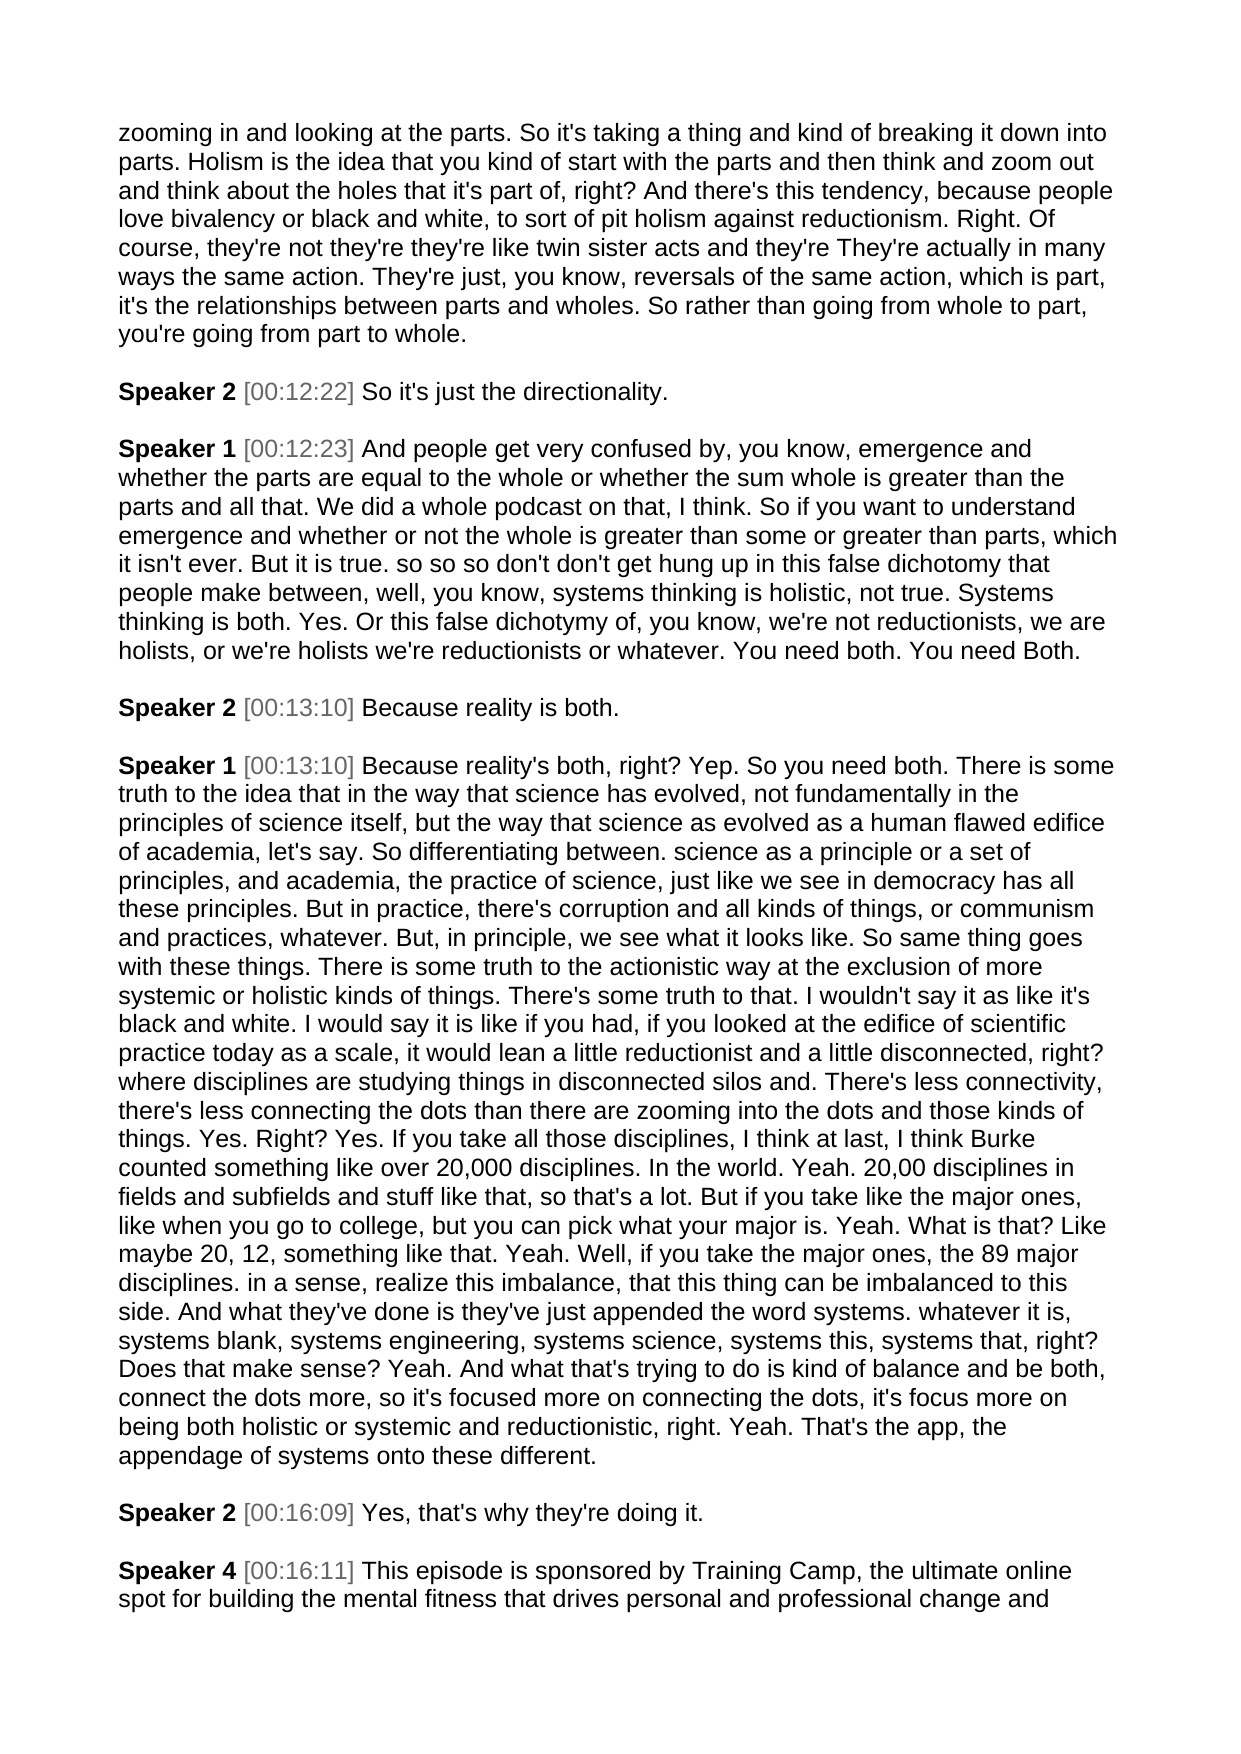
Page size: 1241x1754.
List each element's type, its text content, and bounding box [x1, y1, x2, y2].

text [118, 1556, 1122, 1613]
text Speaker 1 [00:12:23] And people get very confused by, you know, emergence and whether the parts are equal to the whole or whether the sum whole is greater than the parts and all that. We did a whole podcast on that, I think. So if you want to understand emergence and whether or not the whole is greater than some or greater than parts, which it isn't ever. But it is true. so so so don't don't get hung up in this false dichotomy that people make between, well, you know, systems thinking is holistic, not true. Systems thinking is both. Yes. Or this false dichotymy of, you know, we're not reductionists, we are holists, or we're holists we're reductionists or whatever. You need both. You need Both. [118, 434, 1122, 664]
text Speaker 2 [00:12:22] So it's just the directionality. [118, 377, 1122, 406]
text Speaker 1 [00:13:10] Because reality's both, right? Yep. So you need both. There is some truth to the idea that in the way that science has evolved, not fundamentally in the principles of science itself, but the way that science as evolved as a human flawed edifice of academia, let's say. So differentiating between. science as a principle or a set of principles, and academia, the practice of science, just like we see in democracy has all these principles. But in practice, there's corruption and all kinds of things, or communism and practices, whatever. But, in principle, we see what it looks like. So same thing goes with these things. There is some truth to the actionistic way at the exclusion of more systemic or holistic kinds of things. There's some truth to that. I wouldn't say it as like it's black and white. I would say it is like if you had, if you looked at the edifice of scientific practice today as a scale, it would lean a little reductionist and a little disconnected, right? where disciplines are studying things in disconnected silos and. There's less connectivity, there's less connecting the dots than there are zooming into the dots and those kinds of things. Yes. Right? Yes. If you take all those disciplines, I think at last, I think Burke counted something like over 20,000 disciplines. In the world. Yeah. 20,00 disciplines in fields and subfields and stuff like that, so that's a lot. But if you take like the major ones, like when you go to college, but you can pick what your major is. Yeah. What is that? Like maybe 20, 12, something like that. Yeah. Well, if you take the major ones, the 89 major disciplines. in a sense, realize this imbalance, that this thing can be imbalanced to this side. And what they've done is they've just appended the word systems. whatever it is, systems blank, systems engineering, systems science, systems this, systems that, right? Does that make sense? Yeah. And what that's trying to do is kind of balance and be both, connect the dots more, so it's focused more on connecting the dots, it's focus more on being both holistic or systemic and reductionistic, right. Yeah. That's the app, the appendage of systems onto these different. [118, 751, 1122, 1469]
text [118, 118, 1122, 348]
text Speaker 2 [00:13:10] Because reality is both. [118, 693, 1122, 722]
text Speaker 2 [00:16:09] Yes, that's why they're doing it. [118, 1498, 1122, 1527]
